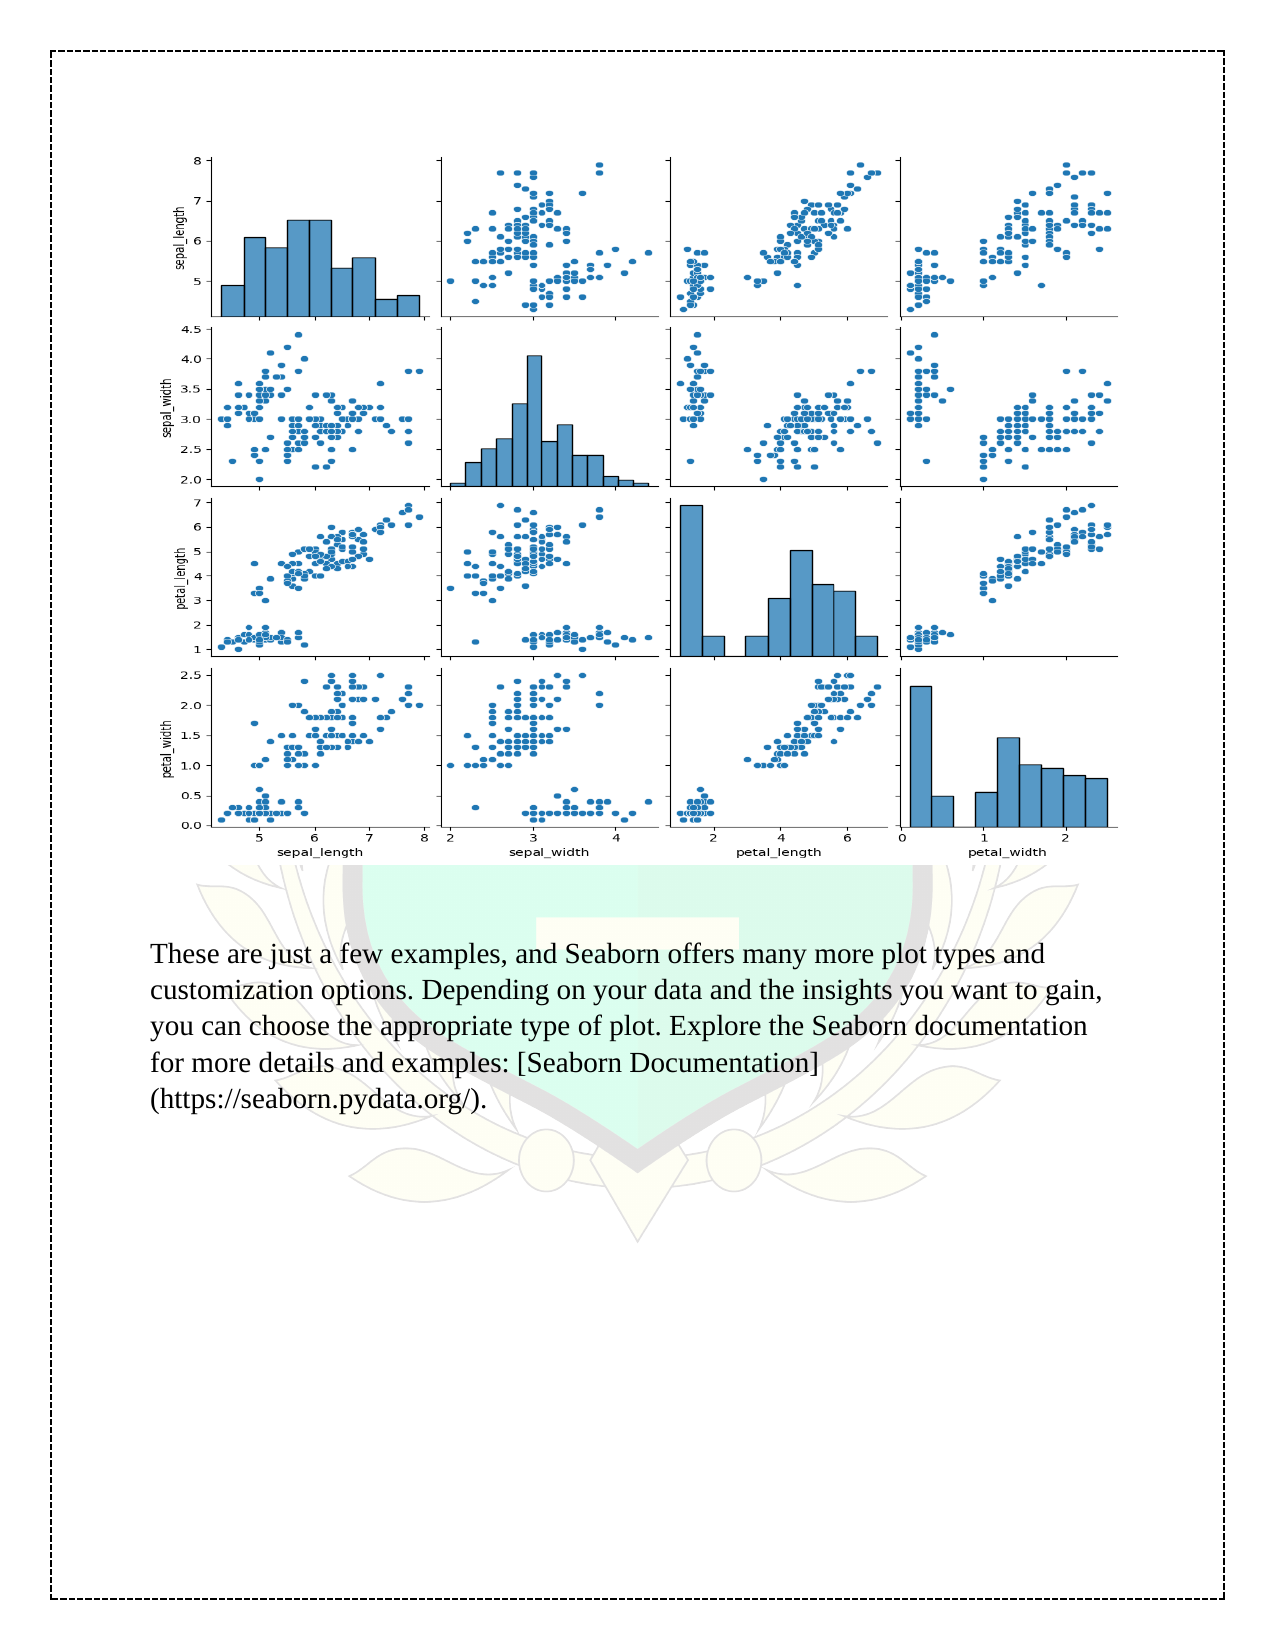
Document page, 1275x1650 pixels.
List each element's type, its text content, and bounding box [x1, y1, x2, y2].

text These are just a few examples, and Seaborn offers many more plot types and customization options. Depending on your data and the insights you want to gain, you can choose the appropriate type of plot. Explore the Seaborn documentation for more details and examples: [Seaborn Documentation] (https://seaborn.pydata.org/). [150, 936, 1125, 1114]
picture [150, 150, 1125, 865]
